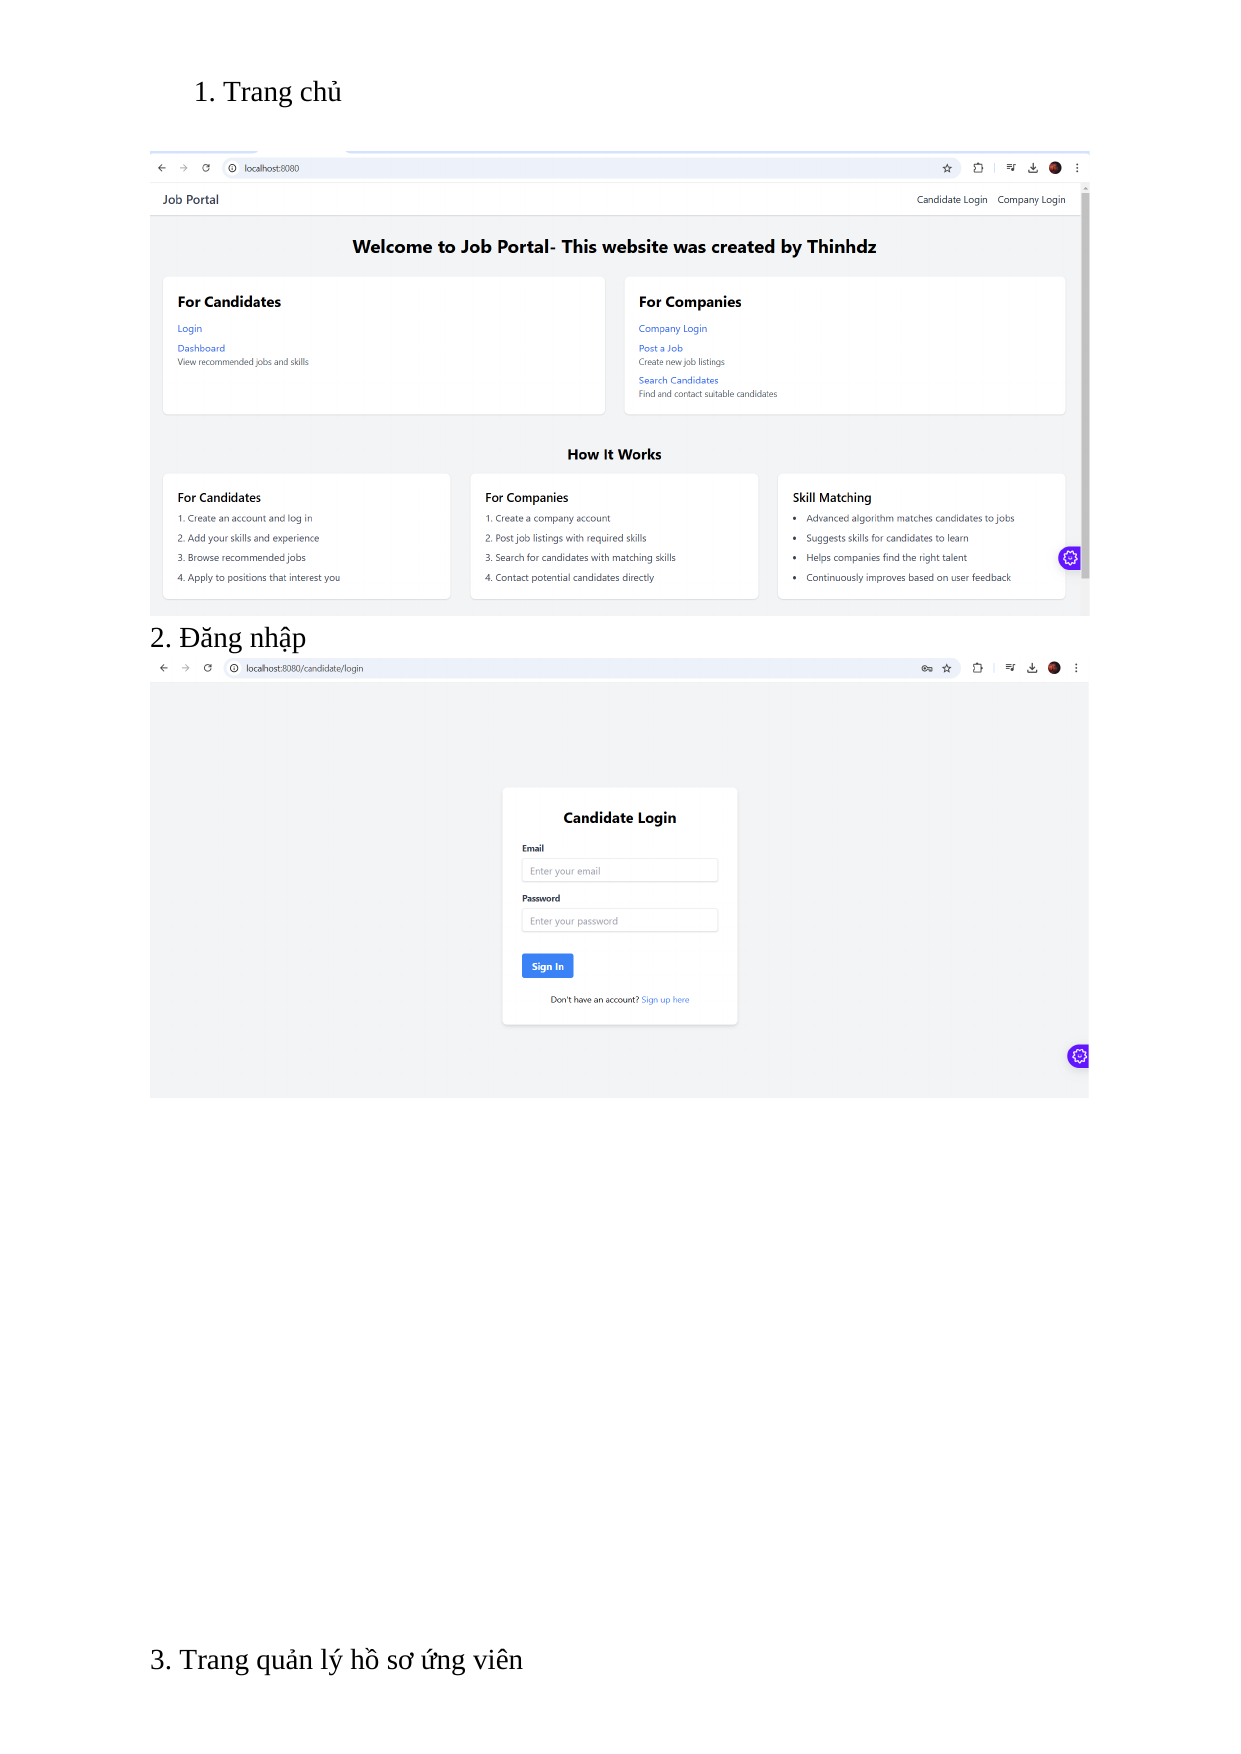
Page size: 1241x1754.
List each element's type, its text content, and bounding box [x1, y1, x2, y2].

list Đăng nhập [150, 620, 1090, 654]
list Trang quản lý hồ sơ ứng viên [150, 1642, 1090, 1676]
list Trang chủ [194, 74, 1090, 107]
picture [150, 151, 1090, 616]
picture [150, 658, 1089, 1098]
